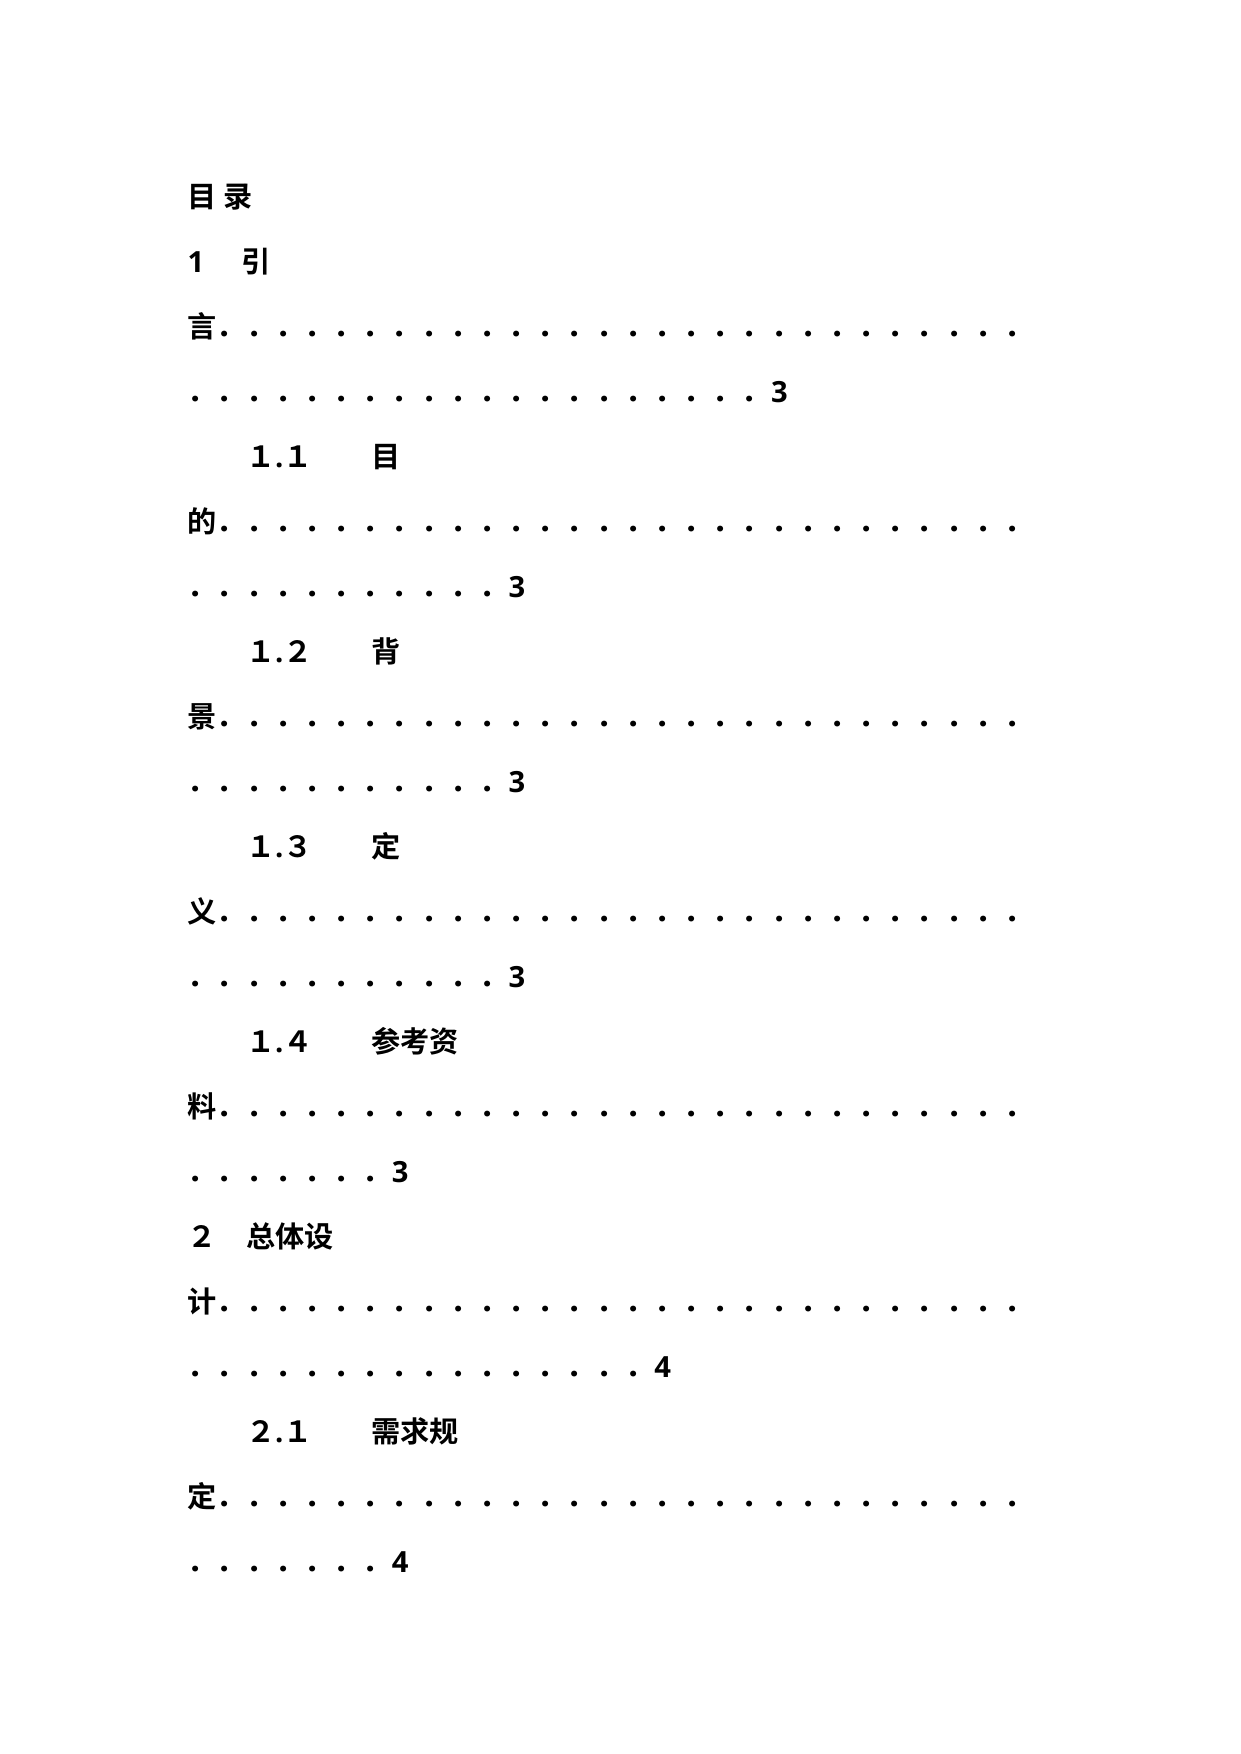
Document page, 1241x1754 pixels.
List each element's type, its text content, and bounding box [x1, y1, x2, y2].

text ２.１ 需求规定．．．．．．．．．．．．．．．．．．．．．．．．．．．．．．．．．．．4 [187, 1397, 1053, 1592]
text １.４ 参考资料．．．．．．．．．．．．．．．．．．．．．．．．．．．．．．．．．．．3 [187, 1007, 1053, 1202]
text １.３ 定义．．．．．．．．．．．．．．．．．．．．．．．．．．．．．．．．．．．．．．．3 [187, 812, 1053, 1007]
text １.１ 目的．．．．．．．．．．．．．．．．．．．．．．．．．．．．．．．．．．．．．．．3 [187, 422, 1053, 617]
text ２ 总体设计．．．．．．．．．．．．．．．．．．．．．．．．．．．．．．．．．．．．．．．．．．．．4 [187, 1202, 1053, 1397]
text 1 引言．．．．．．．．．．．．．．．．．．．．．．．．．．．．．．．．．．．．．．．．．．．．．．．．3 [187, 227, 1053, 422]
text １.２ 背景．．．．．．．．．．．．．．．．．．．．．．．．．．．．．．．．．．．．．．．3 [187, 617, 1053, 812]
text 目 录 [187, 162, 1053, 227]
